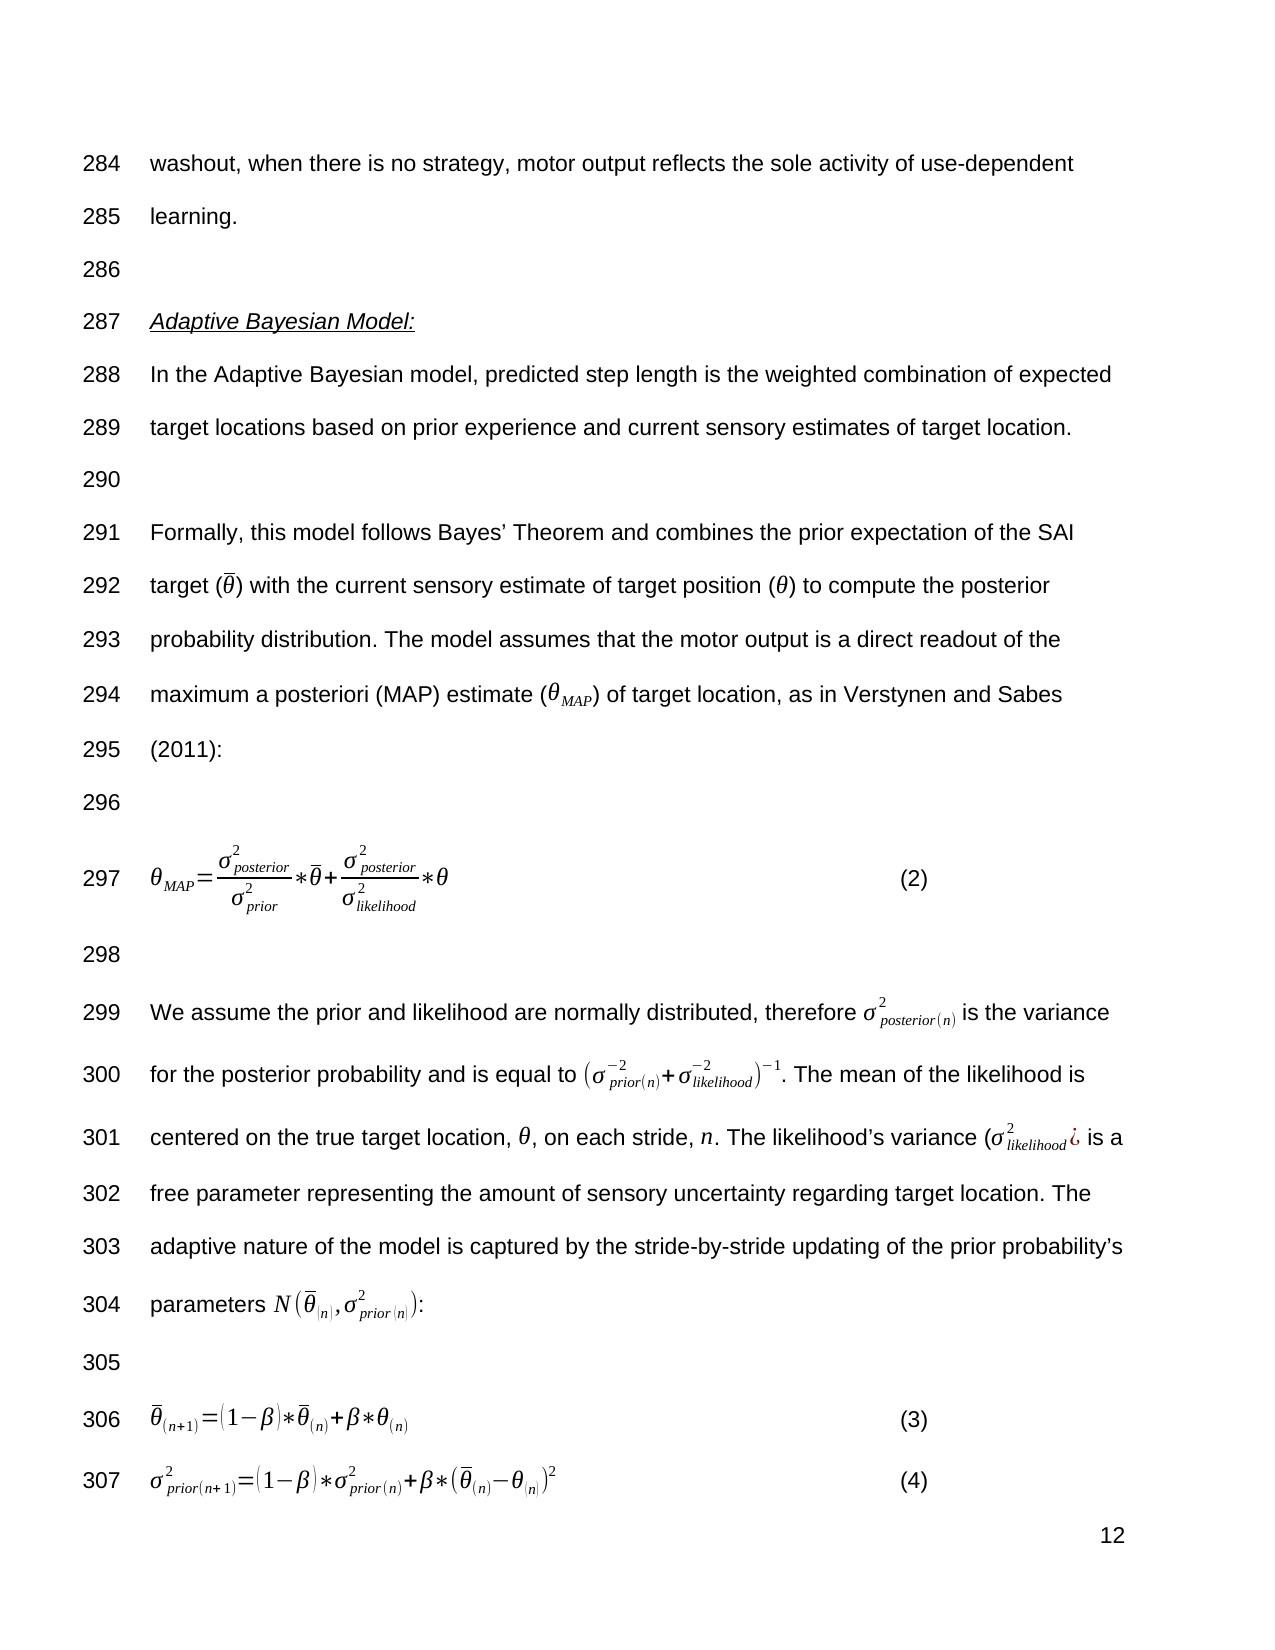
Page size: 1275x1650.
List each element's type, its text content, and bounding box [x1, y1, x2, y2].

text In the Adaptive Bayesian model, predicted step length is the weighted combination of expected target locations based on prior experience and current sensory estimates of target location. [150, 361, 1125, 440]
text (2) [150, 841, 1125, 915]
text Adaptive Bayesian Model: [150, 308, 1125, 334]
text (3) [150, 1402, 1125, 1436]
text (4) [150, 1462, 1125, 1499]
text Formally, this model follows Bayes’ Theorem and combines the prior expectation of the SAI target () with the current sensory estimate of target position () to compute the posterior probability distribution. The model assumes that the motor output is a direct readout of the maximum a posteriori (MAP) estimate () of target location, as in Verstynen and Sabes (2011): [150, 519, 1125, 762]
